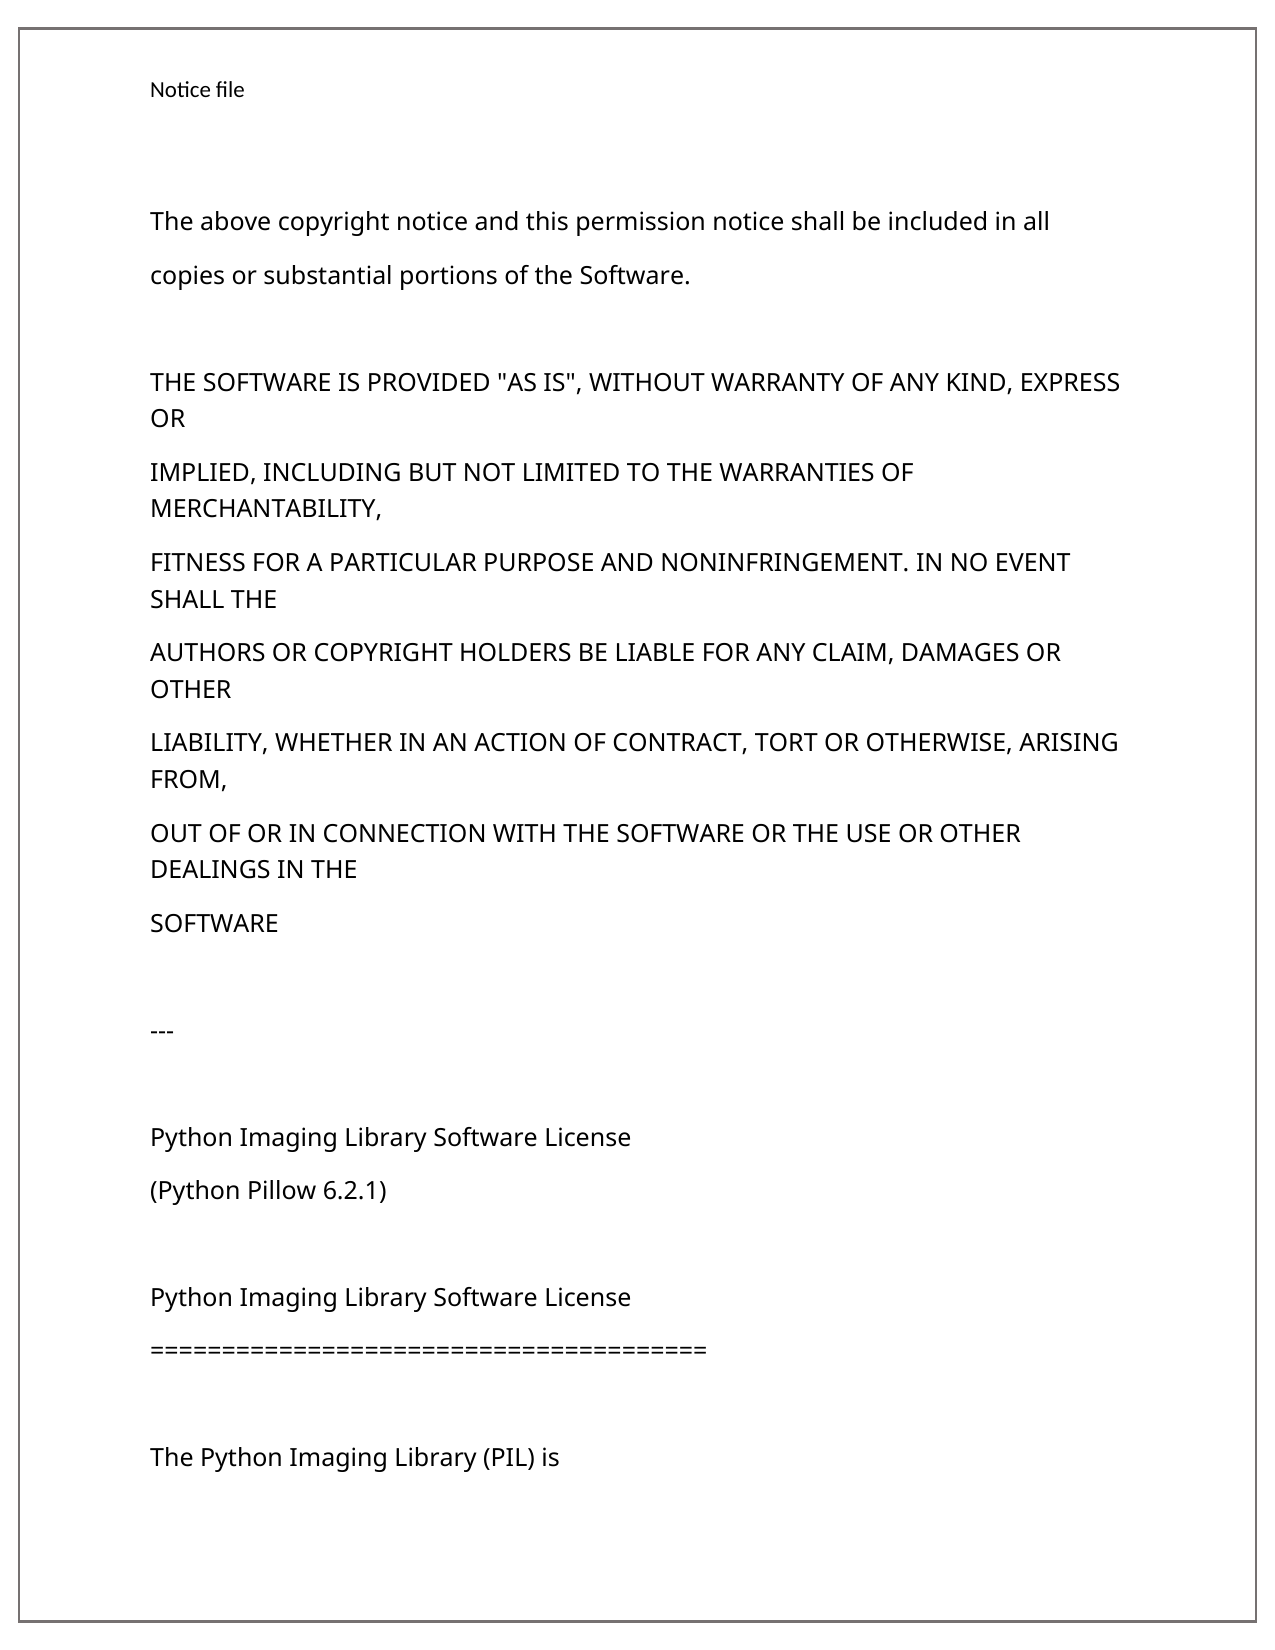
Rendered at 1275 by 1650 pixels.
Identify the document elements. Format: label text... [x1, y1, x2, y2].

text copies or substantial portions of the Software. [150, 257, 1125, 291]
text FITNESS FOR A PARTICULAR PURPOSE AND NONINFRINGEMENT. IN NO EVENT SHALL THE [150, 544, 1125, 615]
text Python Imaging Library Software License [150, 1279, 1125, 1313]
text OUT OF OR IN CONNECTION WITH THE SOFTWARE OR THE USE OR OTHER DEALINGS IN THE [150, 815, 1125, 886]
text The above copyright notice and this permission notice shall be included in all [150, 204, 1125, 238]
text The Python Imaging Library (PIL) is [150, 1440, 1125, 1474]
text (Python Pillow 6.2.1) [150, 1173, 1125, 1207]
text ======================================= [150, 1333, 1125, 1367]
text AUTHORS OR COPYRIGHT HOLDERS BE LIABLE FOR ANY CLAIM, DAMAGES OR OTHER [150, 635, 1125, 706]
text THE SOFTWARE IS PROVIDED "AS IS", WITHOUT WARRANTY OF ANY KIND, EXPRESS OR [150, 364, 1125, 435]
text LIABILITY, WHETHER IN AN ACTION OF CONTRACT, TORT OR OTHERWISE, ARISING FROM, [150, 725, 1125, 796]
text SOFTWARE [150, 905, 1125, 939]
text --- [150, 1012, 1125, 1046]
text IMPLIED, INCLUDING BUT NOT LIMITED TO THE WARRANTIES OF MERCHANTABILITY, [150, 454, 1125, 525]
text Python Imaging Library Software License [150, 1119, 1125, 1153]
